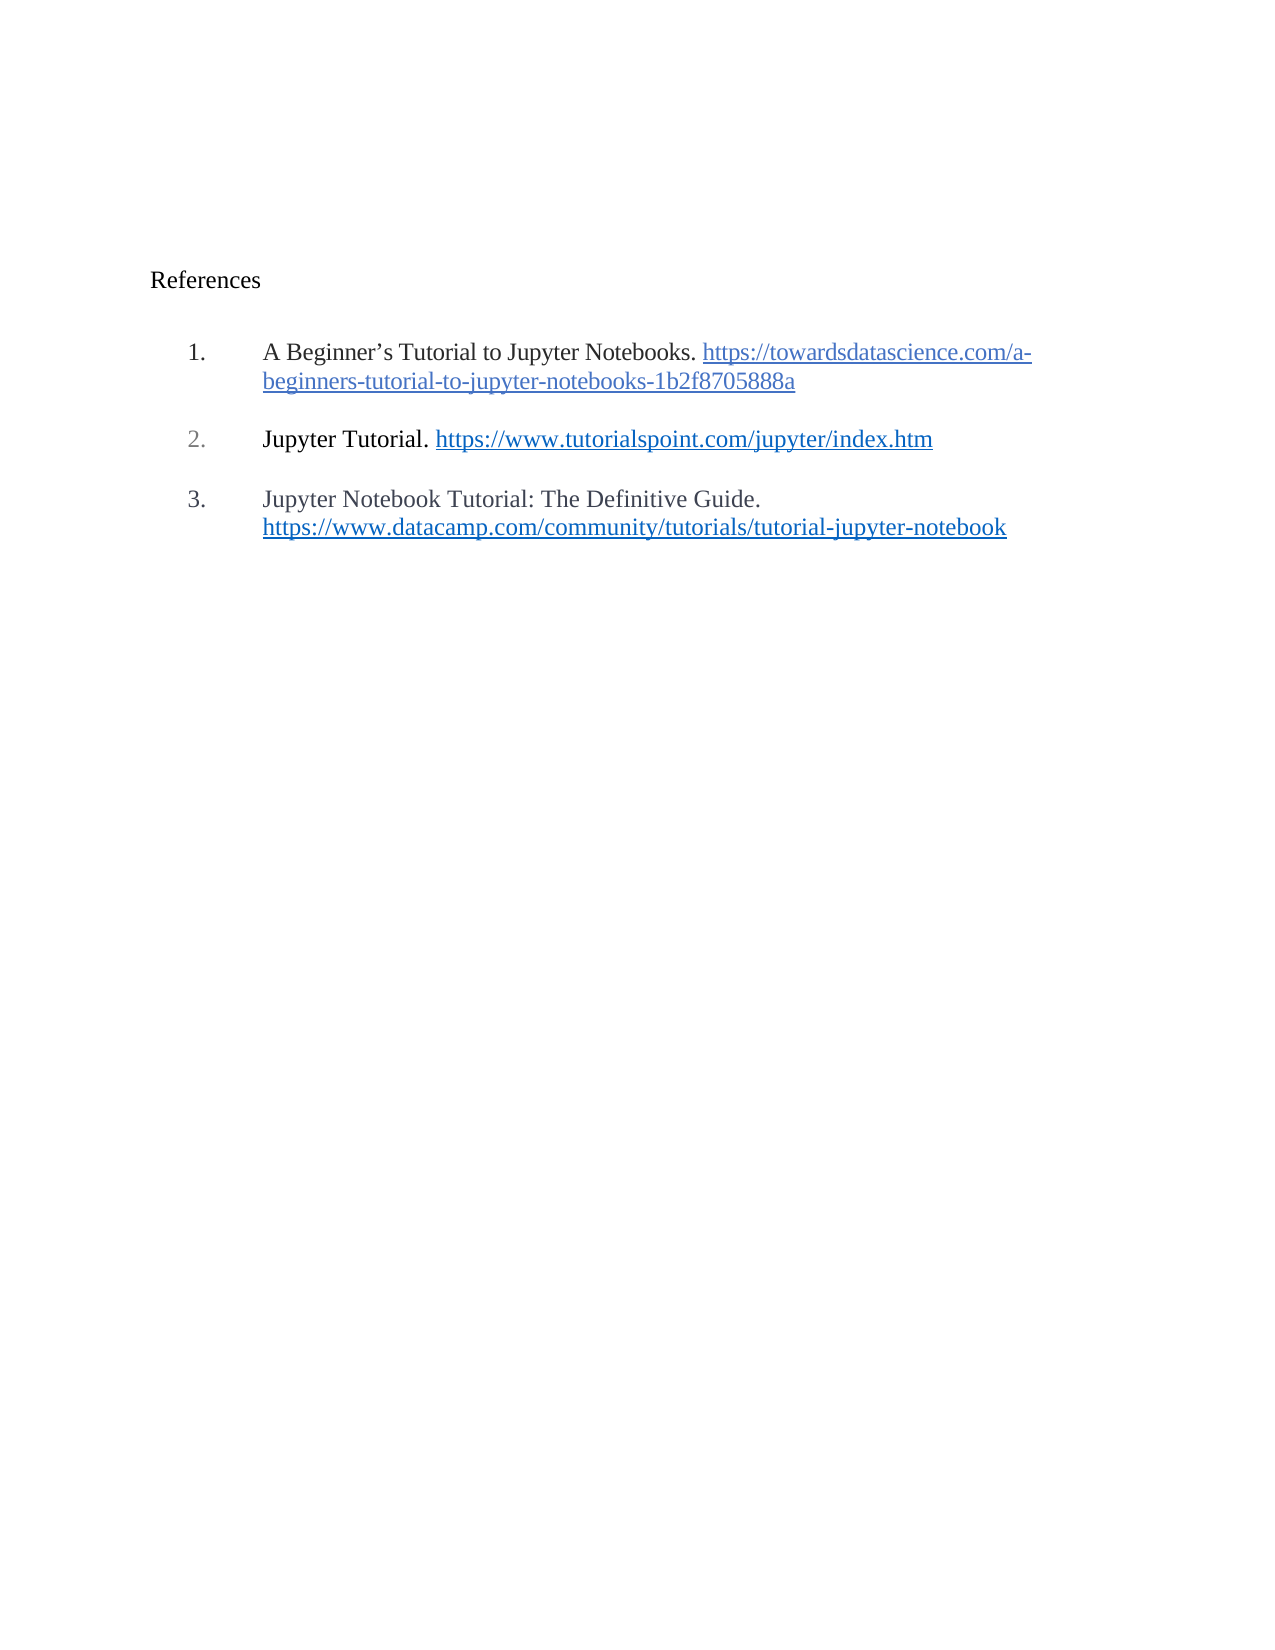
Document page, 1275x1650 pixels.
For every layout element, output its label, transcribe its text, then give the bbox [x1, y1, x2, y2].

subtitle Jupyter Notebook Tutorial: The Definitive Guide. https://www.datacamp.com/community/tutorials/tutorial-jupyter-notebook [187, 484, 1125, 541]
subtitle Jupyter Tutorial. https://www.tutorialspoint.com/jupyter/index.htm [187, 424, 1125, 452]
subtitle A Beginner’s Tutorial to Jupyter Notebooks. https://towardsdatascience.com/a-beginners-tutorial-to-jupyter-notebooks-1b2f8705888a [187, 337, 1125, 395]
text References [150, 265, 1125, 294]
